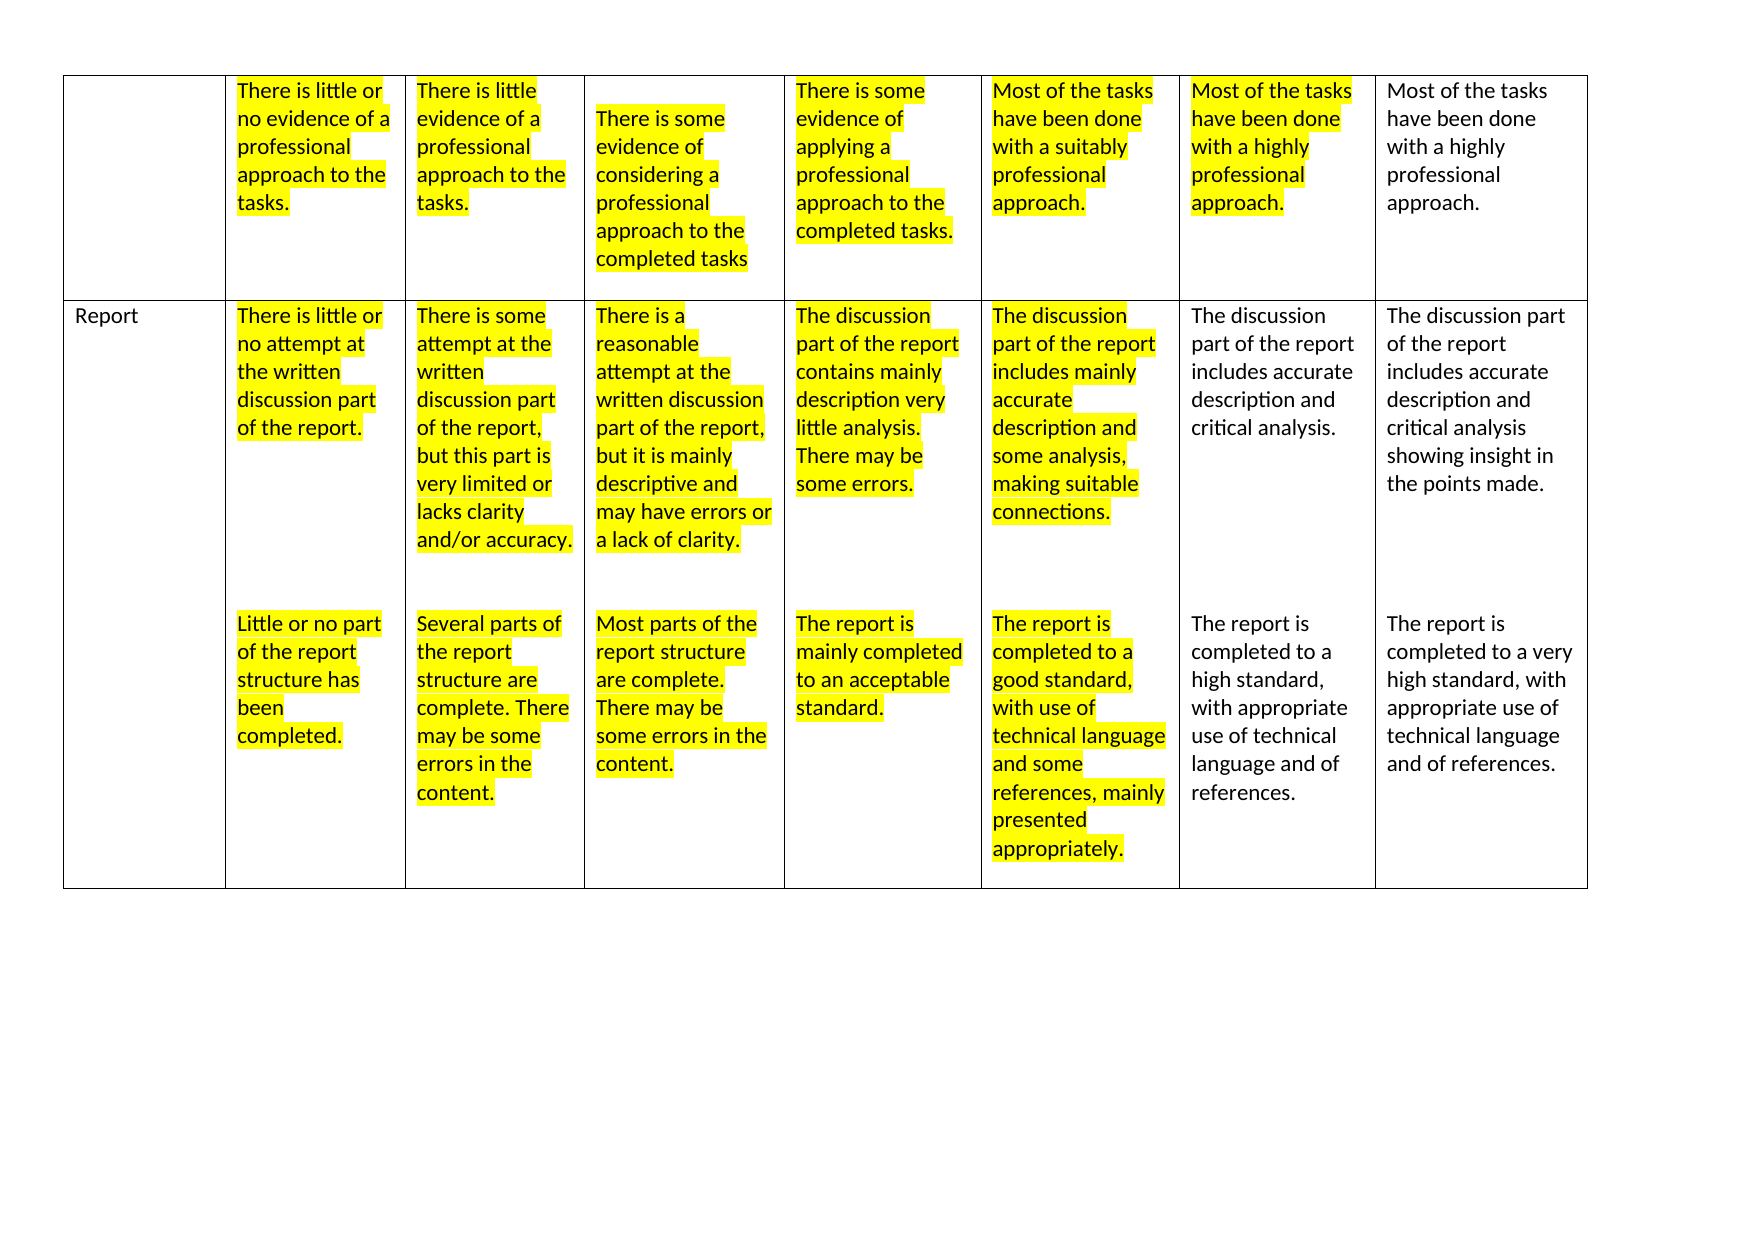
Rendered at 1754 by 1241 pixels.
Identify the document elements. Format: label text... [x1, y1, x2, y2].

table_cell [585, 76, 784, 300]
table_cell The discussion part of the report contains mainly description very little analysis. There may be some errors. The report is mainly completed to an acceptable standard. [785, 301, 981, 888]
table_cell The discussion part of the report includes accurate description and critical analysis showing insight in the points made. The report is completed to a very high standard, with appropriate use of technical language and of references. [1376, 301, 1587, 888]
table_cell Report [64, 301, 225, 888]
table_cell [406, 76, 584, 300]
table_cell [982, 76, 1179, 300]
table_cell There is some attempt at the written discussion part of the report, but this part is very limited or lacks clarity and/or accuracy. Several parts of the report structure are complete. There may be some errors in the content. [406, 301, 584, 888]
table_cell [64, 76, 225, 300]
table_cell There is a reasonable attempt at the written discussion part of the report, but it is mainly descriptive and may have errors or a lack of clarity. Most parts of the report structure are complete. There may be some errors in the content. [585, 301, 784, 888]
table_cell There is little or no attempt at the written discussion part of the report. Little or no part of the report structure has been completed. [226, 301, 405, 888]
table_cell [785, 76, 981, 300]
table_cell The discussion part of the report includes mainly accurate description and some analysis, making suitable connections. The report is completed to a good standard, with use of technical language and some references, mainly presented appropriately. [982, 301, 1179, 888]
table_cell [1180, 76, 1375, 300]
table_cell The discussion part of the report includes accurate description and critical analysis. The report is completed to a high standard, with appropriate use of technical language and of references. [1180, 301, 1375, 888]
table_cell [226, 76, 405, 300]
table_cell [1376, 76, 1587, 300]
